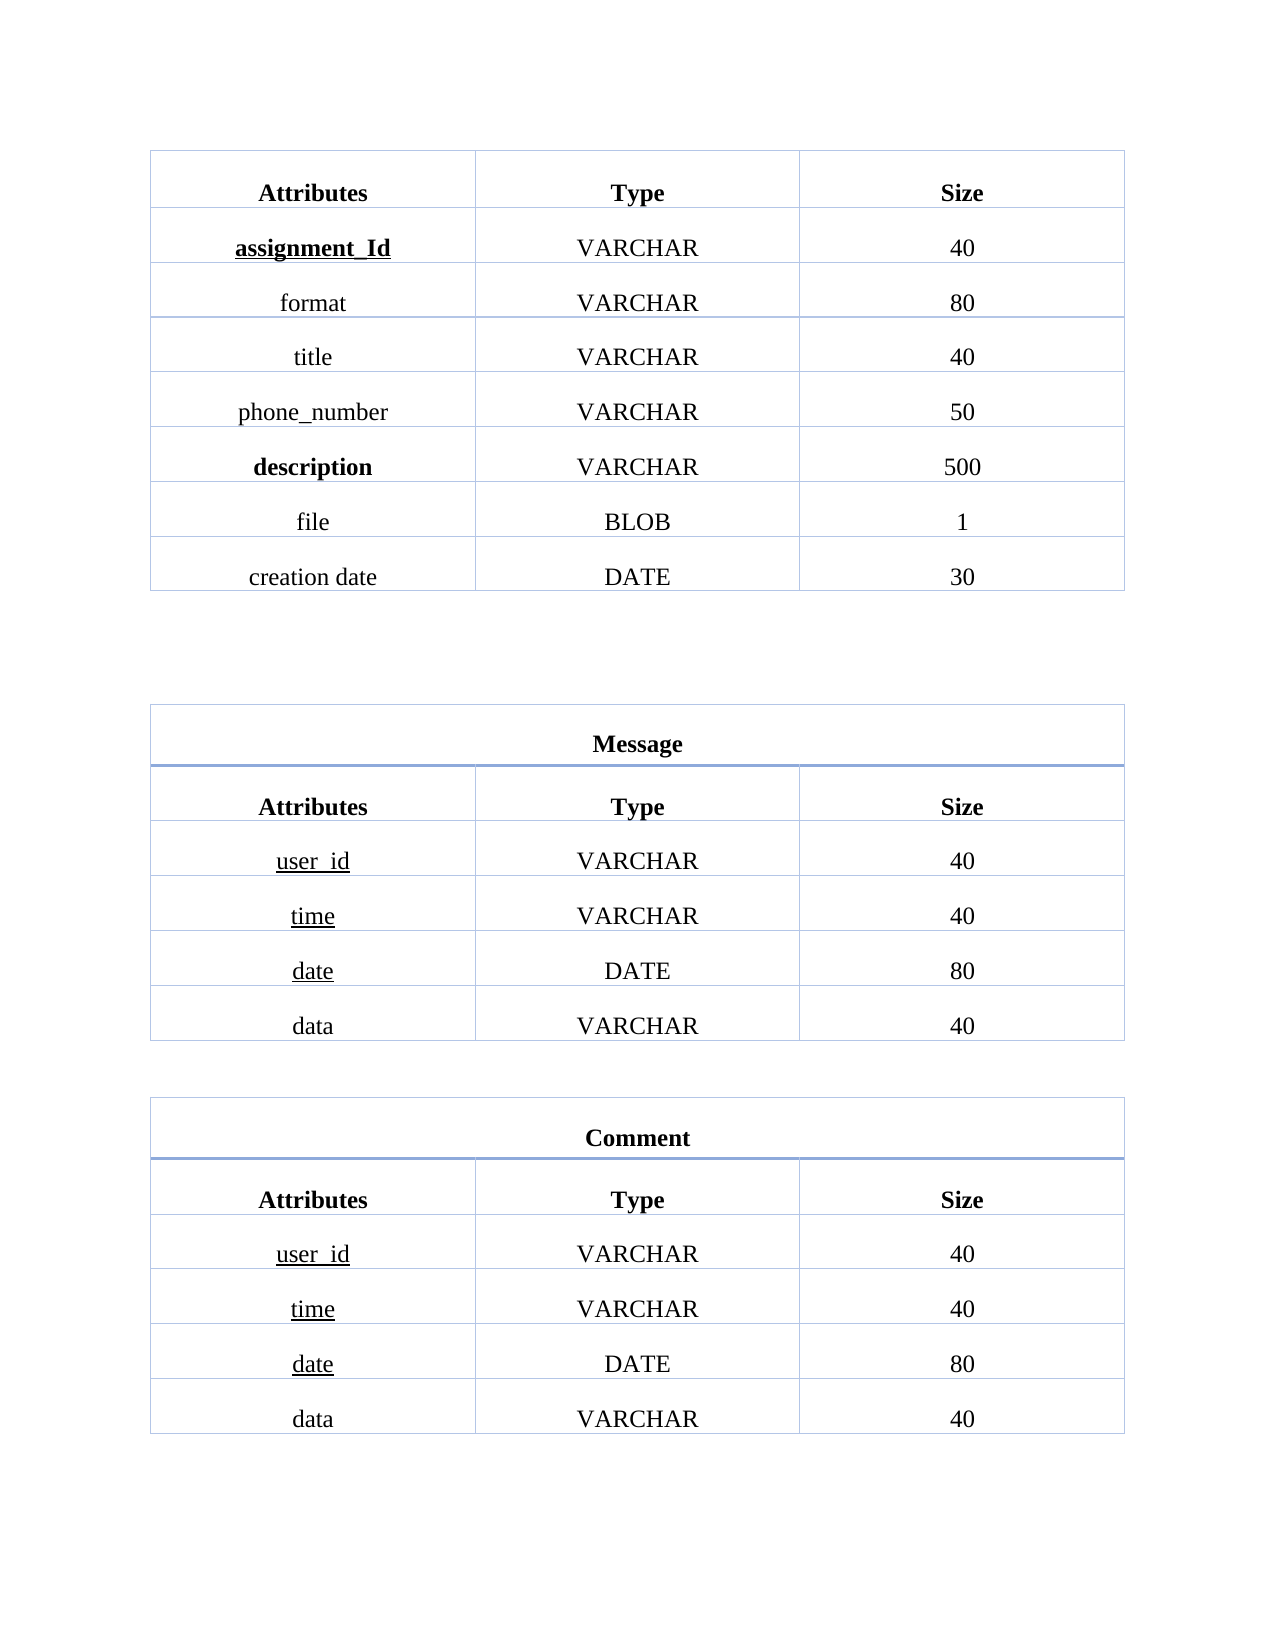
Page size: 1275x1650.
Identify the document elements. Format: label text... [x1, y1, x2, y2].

table_cell time [151, 876, 475, 930]
table_cell title [151, 318, 475, 371]
table_cell Attributes [151, 767, 475, 820]
table_cell VARCHAR [476, 1379, 799, 1433]
table_cell assignment_Id [151, 208, 475, 262]
table_cell Attributes [151, 1160, 475, 1213]
table_cell Size [800, 1160, 1124, 1213]
table_cell 1 [800, 482, 1124, 536]
table_cell VARCHAR [476, 372, 799, 426]
table_cell VARCHAR [476, 427, 799, 481]
table_cell DATE [476, 1324, 799, 1378]
table_cell file [151, 482, 475, 536]
table_cell VARCHAR [476, 821, 799, 875]
table_cell VARCHAR [476, 986, 799, 1039]
table_cell date [151, 1324, 475, 1378]
table_cell Attributes [151, 151, 475, 207]
table_cell DATE [476, 537, 799, 590]
table_cell data [151, 1379, 475, 1433]
table_cell user_id [151, 1215, 475, 1268]
table_cell VARCHAR [476, 876, 799, 930]
table_cell 80 [800, 263, 1124, 316]
table_cell format [151, 263, 475, 316]
table_cell time [151, 1269, 475, 1323]
table_header Message [151, 705, 1124, 763]
table_cell VARCHAR [476, 263, 799, 316]
table_cell phone_number [151, 372, 475, 426]
table_cell Type [476, 1160, 799, 1213]
table_cell creation date [151, 537, 475, 590]
table_cell description [151, 427, 475, 481]
table_cell 40 [800, 876, 1124, 930]
table_header Comment [151, 1098, 1124, 1157]
table_cell 80 [800, 931, 1124, 985]
table_cell Type [476, 151, 799, 207]
table_cell 80 [800, 1324, 1124, 1378]
table_cell 40 [800, 318, 1124, 371]
table_cell 40 [800, 821, 1124, 875]
table_cell user_id [151, 821, 475, 875]
table_cell 40 [800, 1269, 1124, 1323]
table_cell VARCHAR [476, 1269, 799, 1323]
table_cell date [151, 931, 475, 985]
table_cell BLOB [476, 482, 799, 536]
table_cell VARCHAR [476, 1215, 799, 1268]
table_cell 40 [800, 1215, 1124, 1268]
table_cell 50 [800, 372, 1124, 426]
table_cell Type [476, 767, 799, 820]
table_cell 40 [800, 986, 1124, 1039]
table_cell VARCHAR [476, 208, 799, 262]
table_cell 500 [800, 427, 1124, 481]
table_cell DATE [476, 931, 799, 985]
table_cell 40 [800, 208, 1124, 262]
table_cell Size [800, 767, 1124, 820]
table_cell data [151, 986, 475, 1039]
table_cell 40 [800, 1379, 1124, 1433]
table_cell Size [800, 151, 1124, 207]
table_cell 30 [800, 537, 1124, 590]
table_cell VARCHAR [476, 318, 799, 371]
